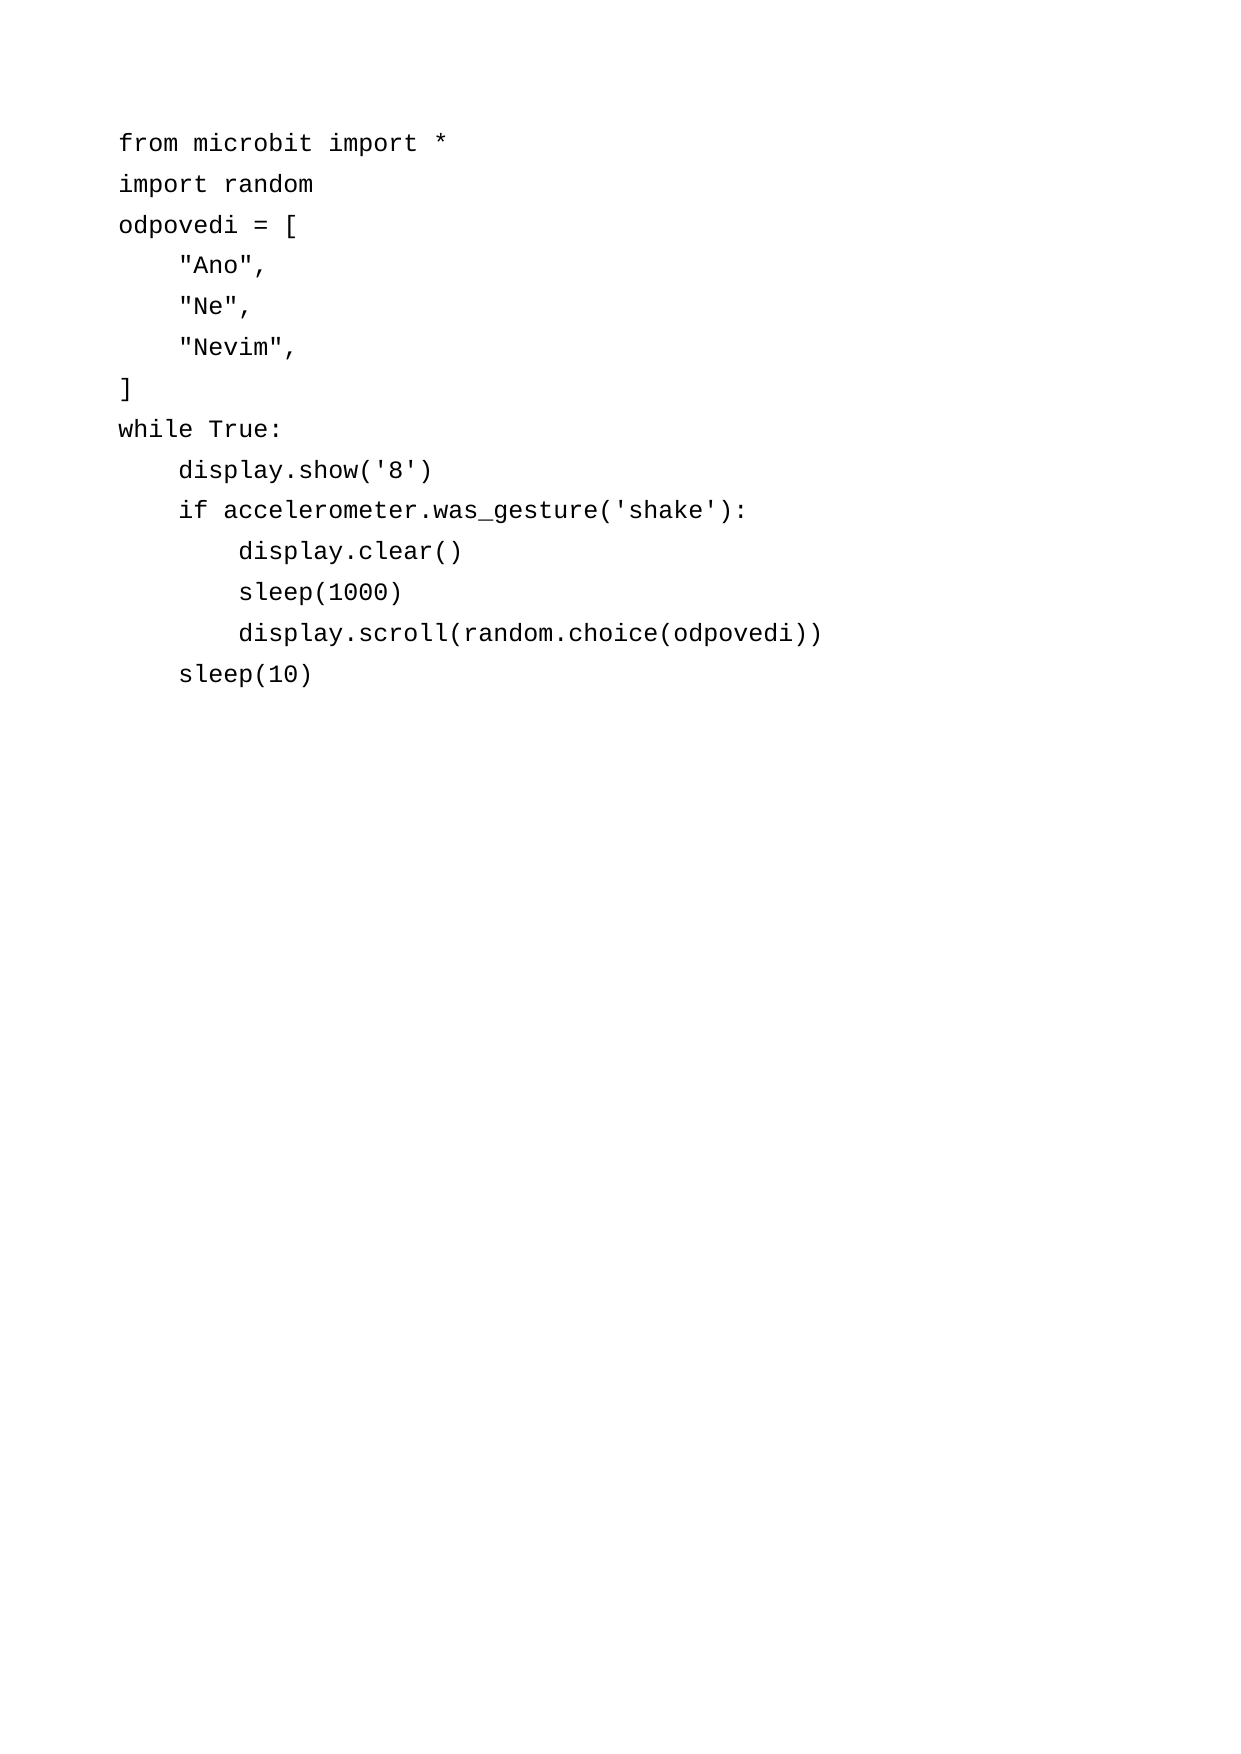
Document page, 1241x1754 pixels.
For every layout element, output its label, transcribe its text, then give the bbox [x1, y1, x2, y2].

text "Nevim", [118, 335, 1122, 363]
text from microbit import * [118, 131, 1122, 159]
text import random [118, 171, 1122, 200]
text "Ne", [118, 294, 1122, 322]
text ] [118, 376, 1122, 404]
text odpovedi = [ [118, 212, 1122, 241]
text display.show('8') [118, 457, 1122, 486]
text "Ano", [118, 253, 1122, 281]
text while True: [118, 416, 1122, 445]
text sleep(1000) [118, 580, 1122, 608]
text sleep(10) [118, 661, 1122, 690]
text if accelerometer.was_gesture('shake'): [118, 498, 1122, 526]
text display.scroll(random.choice(odpovedi)) [118, 621, 1122, 649]
text display.clear() [118, 539, 1122, 567]
